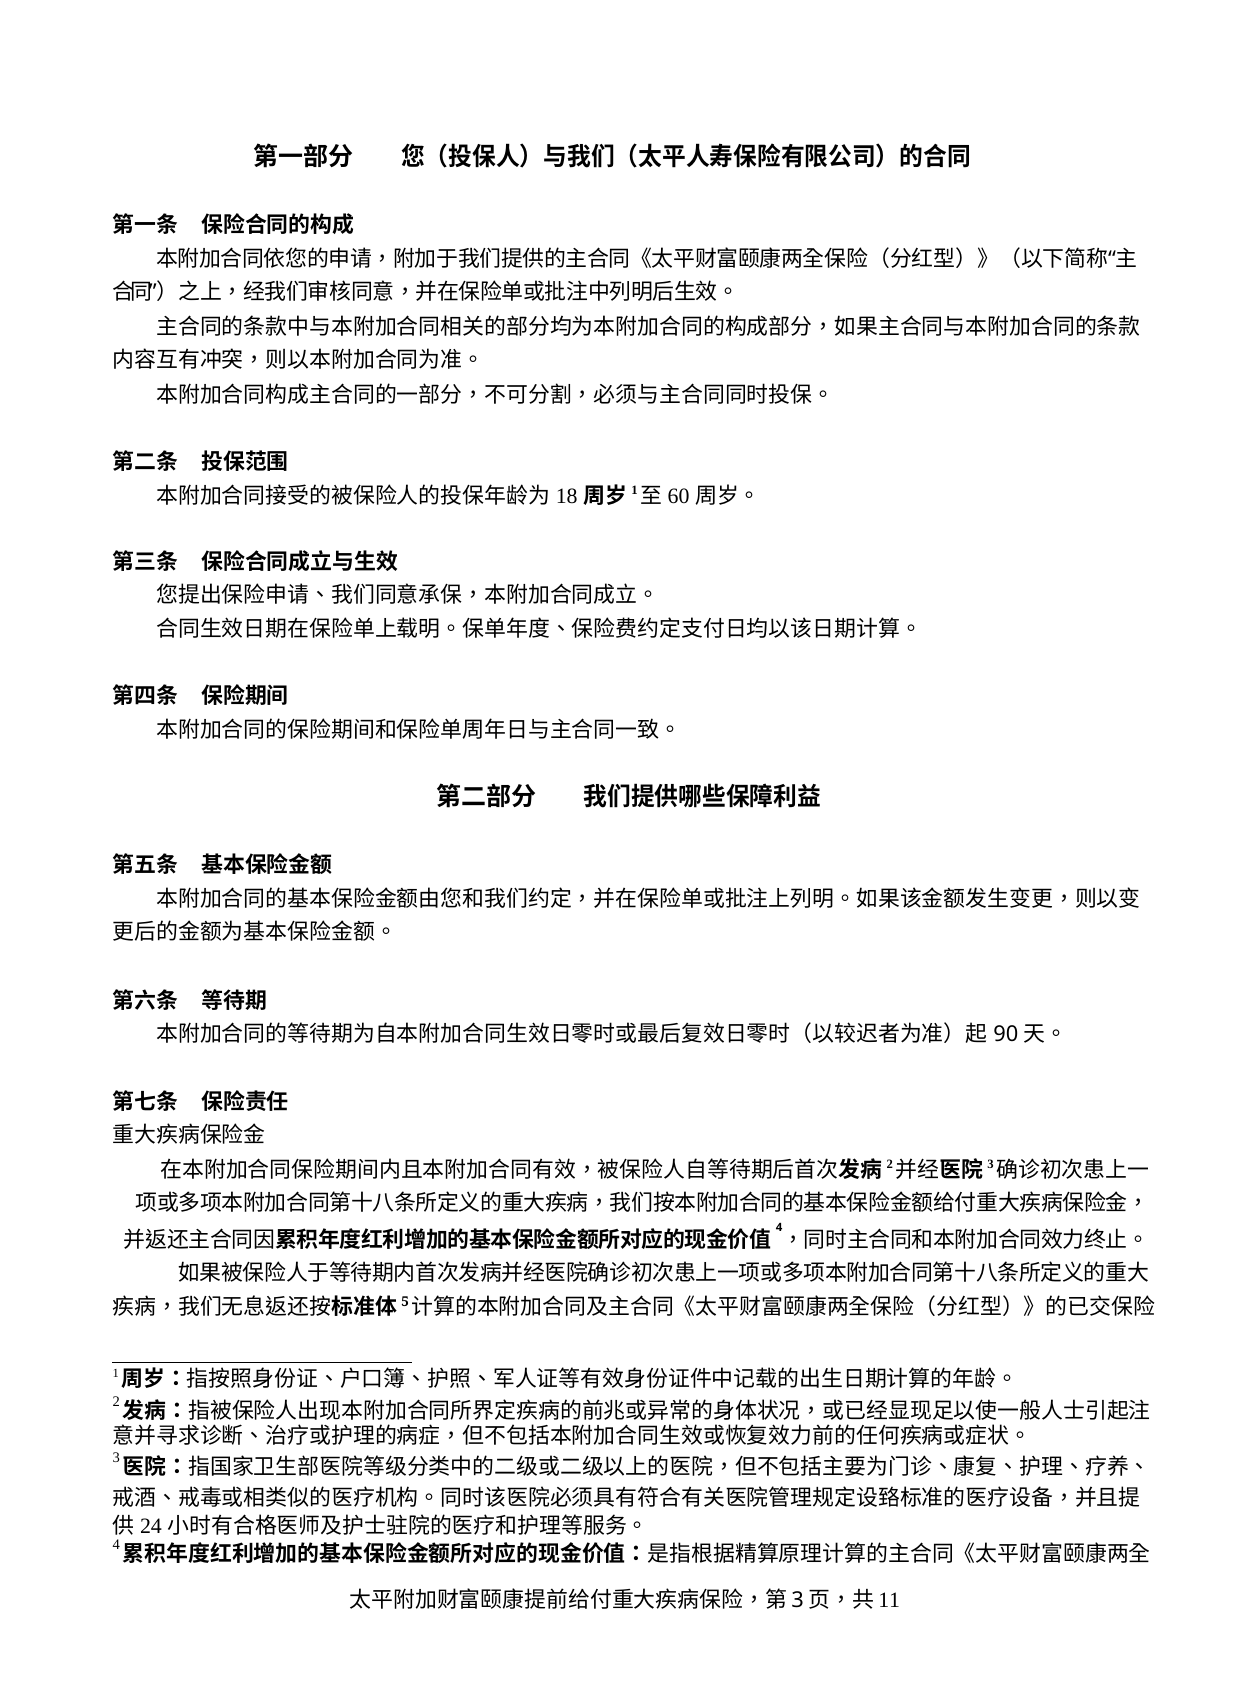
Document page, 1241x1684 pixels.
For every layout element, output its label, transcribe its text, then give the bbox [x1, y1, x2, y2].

text 本附加合同依您的申请，附加于我们提供的主合同《太平财富颐康两全保险（分红型）》（以下简称“主合同”）之上，经我们审核同意，并在保险单或批注中列明后生效。 [112, 243, 1145, 306]
text 本附加合同构成主合同的一部分，不可分割，必须与主合同同时投保。 [156, 379, 1161, 408]
subtitle 第四条 保险期间 [112, 680, 1161, 710]
text 您提出保险申请、我们同意承保，本附加合同成立。 [156, 579, 1161, 609]
text 疾病，我们无息返还按标准体5计算的本附加合同及主合同《太平财富颐康两全保险（分红型）》的已交保险 [112, 1291, 1161, 1321]
subtitle 第二条 投保范围 [112, 446, 1161, 476]
subtitle 第一部分 您（投保人）与我们（太平人寿保险有限公司）的合同 [253, 139, 1161, 172]
subtitle 第六条 等待期 [112, 984, 1161, 1014]
text 3医院：指国家卫生部医院等级分类中的二级或二级以上的医院，但不包括主要为门诊、康复、护理、疗养、 [112, 1448, 1161, 1481]
text 本附加合同的基本保险金额由您和我们约定，并在保险单或批注上列明。如果该金额发生变更，则以变更后的金额为基本保险金额。 [112, 883, 1144, 946]
subtitle 第二部分 我们提供哪些保障利益 [100, 778, 1157, 812]
text 第七条 保险责任重大疾病保险金 [112, 1086, 289, 1149]
subtitle 第五条 基本保险金额 [112, 849, 1161, 879]
subtitle 第一条 保险合同的构成 [112, 209, 1161, 239]
text 合同生效日期在保险单上载明。保单年度、保险费约定支付日均以该日期计算。 [156, 613, 1161, 643]
text 戒酒、戒毒或相类似的医疗机构。同时该医院必须具有符合有关医院管理规定设臵标准的医疗设备，并且提供 24 小时有合格医师及护士驻院的医疗和护理等服务。 [112, 1482, 1142, 1539]
text 1周岁：指按照身份证、户口簿、护照、军人证等有效身份证件中记载的出生日期计算的年龄。 [112, 1359, 1161, 1393]
text 4累积年度红利增加的基本保险金额所对应的现金价值：是指根据精算原理计算的主合同《太平财富颐康两全 [112, 1539, 1161, 1566]
text 主合同的条款中与本附加合同相关的部分均为本附加合同的构成部分，如果主合同与本附加合同的条款内容互有冲突，则以本附加合同为准。 [112, 311, 1144, 374]
text 在本附加合同保险期间内且本附加合同有效，被保险人自等待期后首次发病2并经医院3确诊初次患上一项或多项本附加合同第十八条所定义的重大疾病，我们按本附加合同的基本保险金额给付重大疾病保险金， 并返还主合同因累积年度红利增加的基本保险金额所对应的现金价值4，同时主合同和本附加合同效力终止。如果被保险人于等待期内首次发病并经医院确诊初次患上一项或多项本附加合同第十八条所定义的重大 [112, 1154, 1149, 1287]
text 本附加合同的等待期为自本附加合同生效日零时或最后复效日零时（以较迟者为准）起 90 天。 [156, 1018, 1161, 1048]
text 本附加合同接受的被保险人的投保年龄为 18 周岁1至 60 周岁。 [156, 480, 1161, 509]
text 意并寻求诊断、治疗或护理的病症，但不包括本附加合同生效或恢复效力前的任何疾病或症状。 [112, 1424, 1161, 1448]
text 2发病：指被保险人出现本附加合同所界定疾病的前兆或异常的身体状况，或已经显现足以使一般人士引起注 [112, 1393, 1161, 1424]
subtitle 第三条 保险合同成立与生效 [112, 546, 1161, 575]
text 本附加合同的保险期间和保险单周年日与主合同一致。 [156, 714, 1161, 744]
